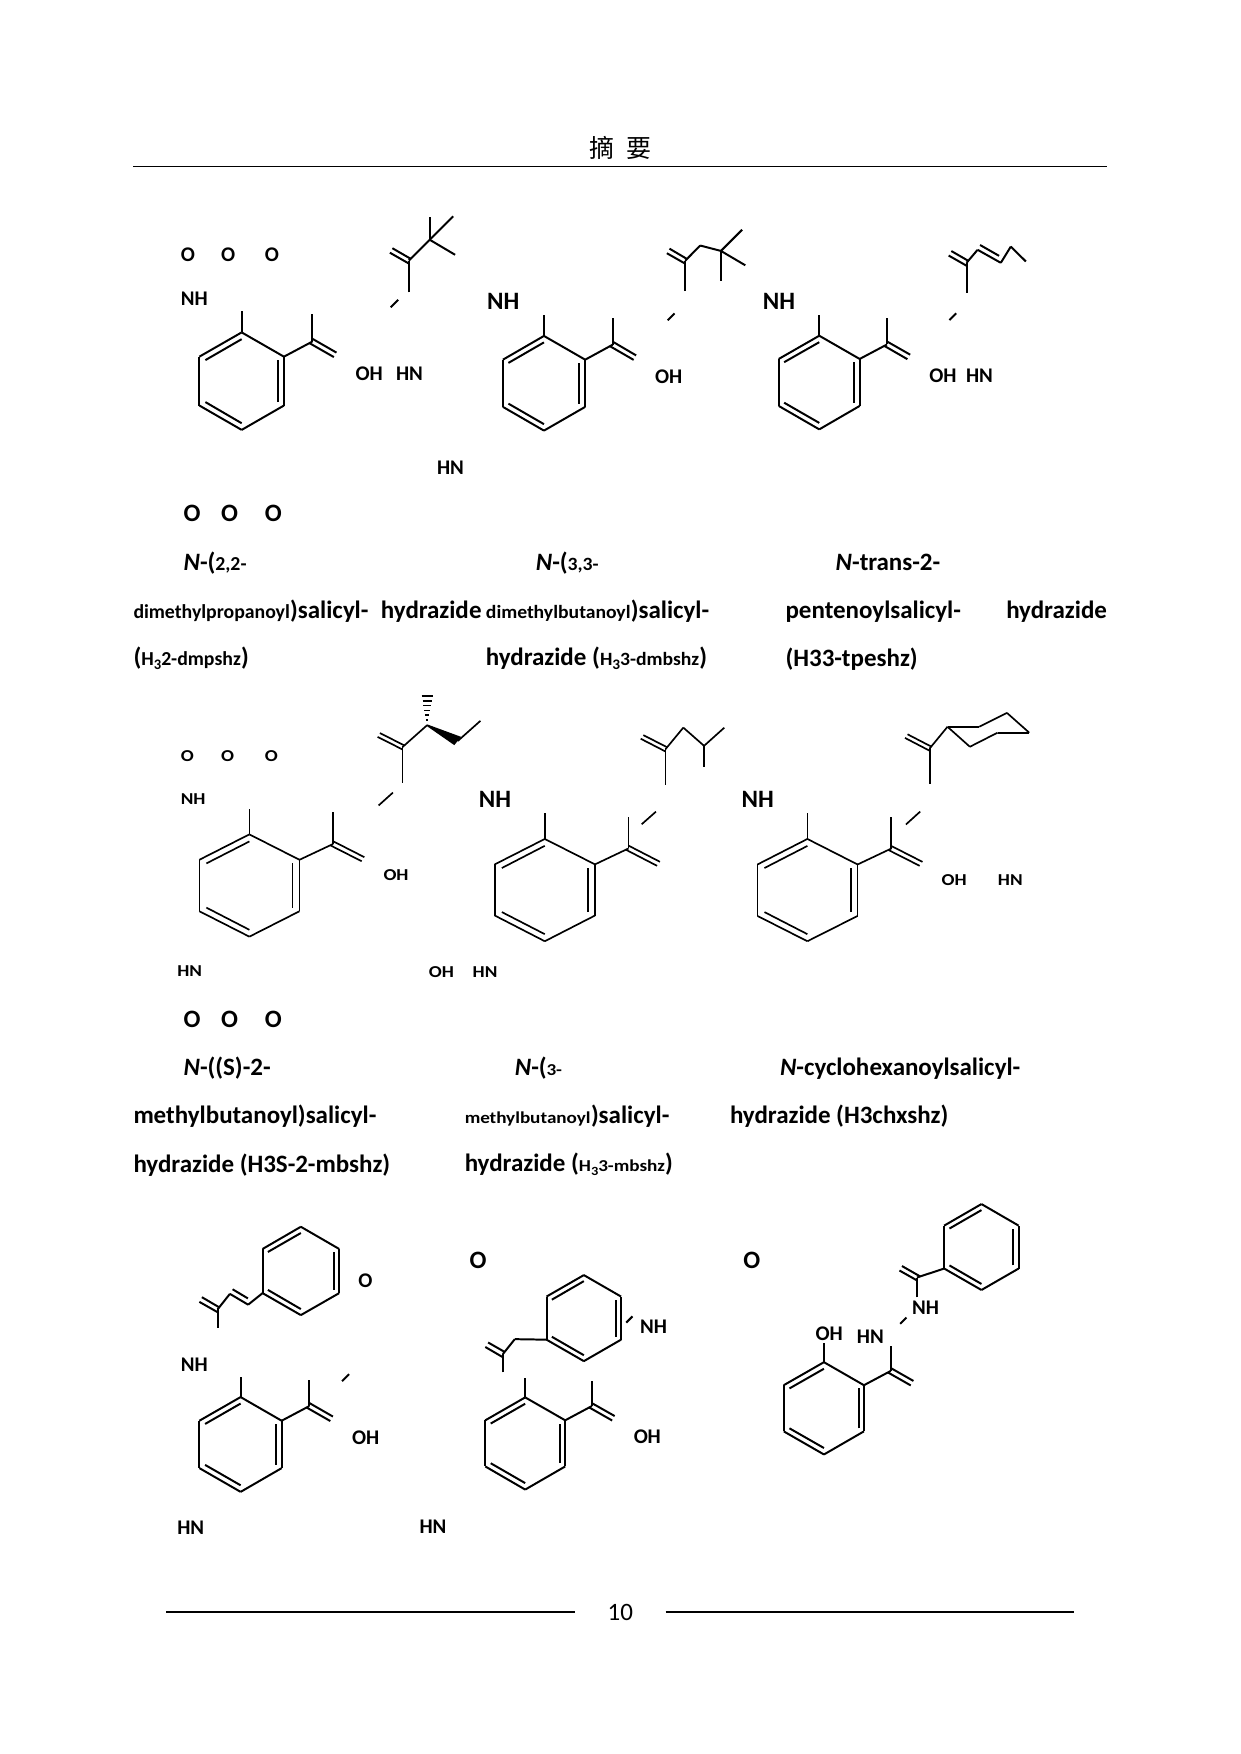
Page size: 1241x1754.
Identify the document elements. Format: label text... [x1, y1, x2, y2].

text NH [133, 765, 424, 809]
text O O O [133, 480, 1107, 528]
text NH [713, 267, 1107, 315]
text NH [133, 1333, 383, 1377]
text NH [691, 765, 1107, 813]
text N-trans-2-pentenoylsalicyl- hydrazide (H33-tpeshz) [785, 528, 1107, 673]
text O [133, 1227, 383, 1333]
text OH HN [815, 1319, 1107, 1346]
text O [419, 1227, 667, 1275]
text N-((S)-2-methylbutanoyl)salicyl- hydrazide (H3S-2-mbshz) [133, 1033, 460, 1178]
text OH HN [713, 315, 1107, 435]
text OH HN [691, 813, 1107, 946]
text OH HN [419, 1378, 667, 1539]
text NH [419, 1275, 667, 1378]
text O [693, 1227, 1107, 1275]
text OH HN [133, 1377, 383, 1541]
text OH HN [133, 311, 433, 435]
text NH [133, 267, 433, 311]
text N-(3,3-dimethylbutanoyl)salicyl- hydrazide (H33-dmbshz) [486, 528, 781, 673]
text OH HN [429, 813, 687, 985]
text N-(3-methylbutanoyl)salicyl- hydrazide (H33-mbshz) [464, 1033, 719, 1178]
text O O O [133, 223, 1107, 267]
text NH [880, 1296, 970, 1319]
text OH HN [437, 315, 709, 480]
text O O O [133, 721, 1107, 765]
text NH [437, 267, 709, 315]
text O O O [133, 985, 1107, 1033]
text N-cyclohexanoylsalicyl- hydrazide (H3chxshz) [730, 1033, 1107, 1130]
text N-(2,2-dimethylpropanoyl)salicyl- hydrazide (H32-dmpshz) [133, 528, 481, 673]
text NH [429, 765, 687, 813]
text OH HN [133, 809, 424, 985]
